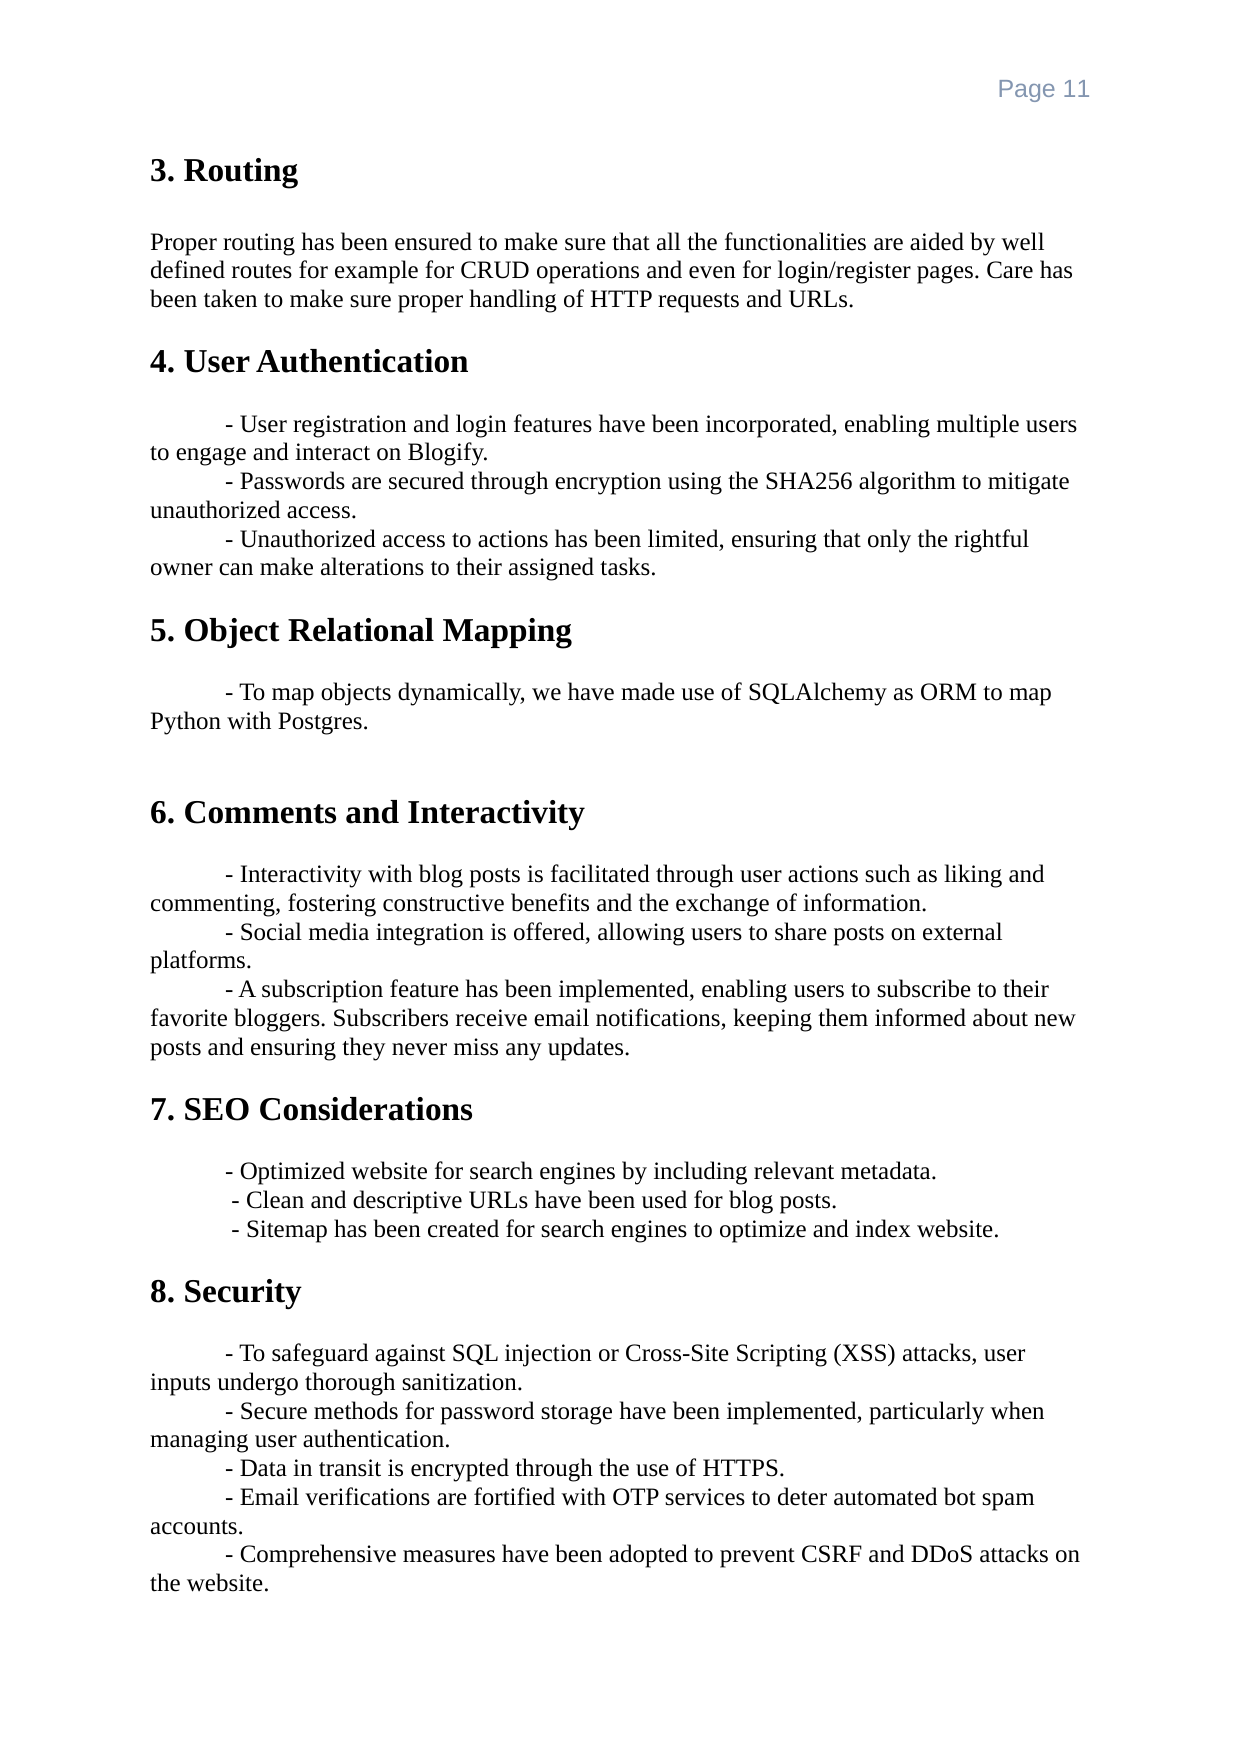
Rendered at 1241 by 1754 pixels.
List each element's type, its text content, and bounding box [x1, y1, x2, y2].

text - Data in transit is encrypted through the use of HTTPS. [150, 1453, 1090, 1482]
text 6. Comments and Interactivity [150, 792, 1090, 830]
text - Unauthorized access to actions has been limited, ensuring that only the rightful owner can make alterations to their assigned tasks. [150, 524, 1090, 581]
text 7. SEO Considerations [150, 1089, 1090, 1127]
text - Optimized website for search engines by including relevant metadata. [150, 1156, 1090, 1185]
text - User registration and login features have been incorporated, enabling multiple users to engage and interact on Blogify. [150, 409, 1090, 466]
text - Passwords are secured through encryption using the SHA256 algorithm to mitigate unauthorized access. [150, 466, 1090, 524]
text 5. Object Relational Mapping [150, 610, 1090, 648]
text - A subscription feature has been implemented, enabling users to subscribe to their favorite bloggers. Subscribers receive email notifications, keeping them informed about new posts and ensuring they never miss any updates. [150, 974, 1090, 1060]
text - Social media integration is offered, allowing users to share posts on external platforms. [150, 917, 1090, 974]
text - To map objects dynamically, we have made use of SQLAlchemy as ORM to map Python with Postgres. [150, 677, 1090, 734]
text - Comprehensive measures have been adopted to prevent CSRF and DDoS attacks on the website. [150, 1539, 1090, 1597]
text - Clean and descriptive URLs have been used for blog posts. [150, 1185, 1090, 1214]
text - Secure methods for password storage have been implemented, particularly when managing user authentication. [150, 1396, 1090, 1453]
text - Interactivity with blog posts is facilitated through user actions such as liking and commenting, fostering constructive benefits and the exchange of information. [150, 859, 1090, 917]
text Proper routing has been ensured to make sure that all the functionalities are aided by well defined routes for example for CRUD operations and even for login/register pages. Care has been taken to make sure proper handling of HTTP requests and URLs. [150, 227, 1090, 313]
text 8. Security [150, 1271, 1090, 1309]
text - Email verifications are fortified with OTP services to deter automated bot spam accounts. [150, 1482, 1090, 1539]
text - Sitemap has been created for search engines to optimize and index website. [150, 1214, 1090, 1242]
text 4. User Authentication [150, 342, 1090, 380]
text - To safeguard against SQL injection or Cross-Site Scripting (XSS) attacks, user inputs undergo thorough sanitization. [150, 1338, 1090, 1396]
text 3. Routing [150, 150, 1090, 188]
